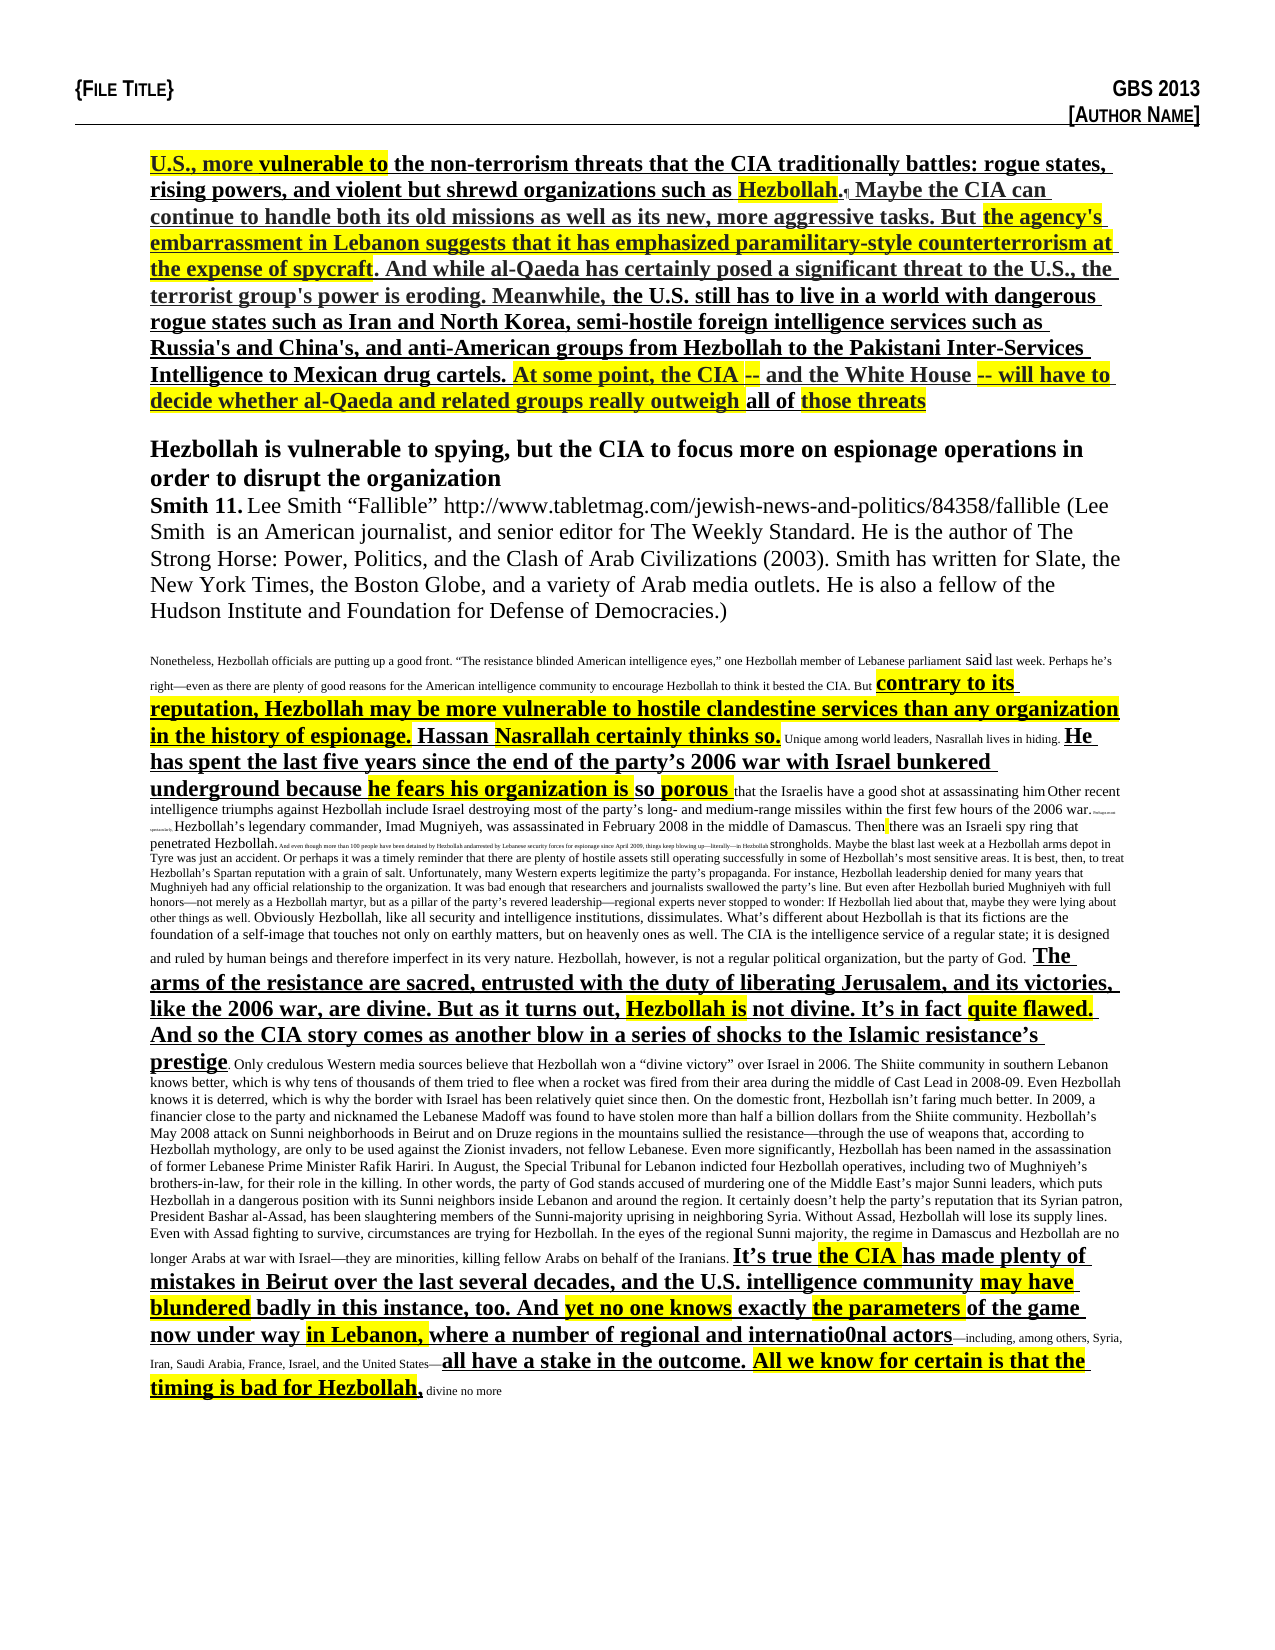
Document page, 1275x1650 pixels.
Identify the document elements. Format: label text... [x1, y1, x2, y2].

text Smith 11. Lee Smith “Fallible” http://www.tabletmag.com/jewish-news-and-politics/84358/fallible (Lee Smith is an American journalist, and senior editor for The Weekly Standard. He is the author of The Strong Horse: Power, Politics, and the Clash of Arab Civilizations (2003). Smith has written for Slate, the New York Times, the Boston Globe, and a variety of Arab media outlets. He is also a fellow of the Hudson Institute and Foundation for Defense of Democracies.) [150, 492, 1125, 624]
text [150, 150, 1125, 413]
subtitle Hezbollah is vulnerable to spying, but the CIA to focus more on espionage operations in order to disrupt the organization [150, 434, 1125, 492]
text Nonetheless, Hezbollah officials are putting up a good front. “The resistance blinded American intelligence eyes,” one Hezbollah member of Lebanese parliament said last week. Perhaps he’s right—even as there are plenty of good reasons for the American intelligence community to encourage Hezbollah to think it bested the CIA. But contrary to its reputation, Hezbollah may be more vulnerable to hostile clandestine services than any organization in the history of espionage. Hassan Nasrallah certainly thinks so. Unique among world leaders, Nasrallah lives in hiding. He has spent the last five years since the end of the party’s 2006 war with Israel bunkered underground because he fears his organization is so porous that the Israelis have a good shot at assassinating him. Other recent intelligence triumphs against Hezbollah include Israel destroying most of the party’s long- and medium-range missiles within the first few hours of the 2006 war. Perhaps most spectacularly, Hezbollah’s legendary commander, Imad Mugniyeh, was assassinated in February 2008 in the middle of Damascus. Then there was an Israeli spy ring that penetrated Hezbollah. And even though more than 100 people have been detained by Hezbollah andarrested by Lebanese security forces for espionage since April 2009, things keep blowing up—literally—in Hezbollah strongholds. Maybe the blast last week at a Hezbollah arms depot in Tyre was just an accident. Or perhaps it was a timely reminder that there are plenty of hostile assets still operating successfully in some of Hezbollah’s most sensitive areas. It is best, then, to treat Hezbollah’s Spartan reputation with a grain of salt. Unfortunately, many Western experts legitimize the party’s propaganda. For instance, Hezbollah leadership denied for many years that Mughniyeh had any official relationship to the organization. It was bad enough that researchers and journalists swallowed the party’s line. But even after Hezbollah buried Mughniyeh with full honors—not merely as a Hezbollah martyr, but as a pillar of the party’s revered leadership—regional experts never stopped to wonder: If Hezbollah lied about that, maybe they were lying about other things as well. Obviously Hezbollah, like all security and intelligence institutions, dissimulates. What’s different about Hezbollah is that its fictions are the foundation of a self-image that touches not only on earthly matters, but on heavenly ones as well. The CIA is the intelligence service of a regular state; it is designed and ruled by human beings and therefore imperfect in its very nature. Hezbollah, however, is not a regular political organization, but the party of God. The arms of the resistance are sacred, entrusted with the duty of liberating Jerusalem, and its victories, like the 2006 war, are divine. But as it turns out, Hezbollah is not divine. It’s in fact quite flawed. And so the CIA story comes as another blow in a series of shocks to the Islamic resistance’s prestige. Only credulous Western media sources believe that Hezbollah won a “divine victory” over Israel in 2006. The Shiite community in southern Lebanon knows better, which is why tens of thousands of them tried to flee when a rocket was fired from their area during the middle of Cast Lead in 2008-09. Even Hezbollah knows it is deterred, which is why the border with Israel has been relatively quiet since then. On the domestic front, Hezbollah isn’t faring much better. In 2009, a financier close to the party and nicknamed the Lebanese Madoff was found to have stolen more than half a billion dollars from the Shiite community. Hezbollah’s May 2008 attack on Sunni neighborhoods in Beirut and on Druze regions in the mountains sullied the resistance—through the use of weapons that, according to Hezbollah mythology, are only to be used against the Zionist invaders, not fellow Lebanese. Even more significantly, Hezbollah has been named in the assassination of former Lebanese Prime Minister Rafik Hariri. In August, the Special Tribunal for Lebanon indicted four Hezbollah operatives, including two of Mughniyeh’s brothers-in-law, for their role in the killing. In other words, the party of God stands accused of murdering one of the Middle East’s major Sunni leaders, which puts Hezbollah in a dangerous position with its Sunni neighbors inside Lebanon and around the region. It certainly doesn’t help the party’s reputation that its Syrian patron, President Bashar al-Assad, has been slaughtering members of the Sunni-majority uprising in neighboring Syria. Without Assad, Hezbollah will lose its supply lines. Even with Assad fighting to survive, circumstances are trying for Hezbollah. In the eyes of the regional Sunni majority, the regime in Damascus and Hezbollah are no longer Arabs at war with Israel—they are minorities, killing fellow Arabs on behalf of the Iranians. It’s true the CIA has made plenty of mistakes in Beirut over the last several decades, and the U.S. intelligence community may have blundered badly in this instance, too. And yet no one knows exactly the parameters of the game now under way in Lebanon, where a number of regional and internatio0nal actors—including, among others, Syria, Iran, Saudi Arabia, France, Israel, and the United States—all have a stake in the outcome. All we know for certain is that the timing is bad for Hezbollah, divine no more [150, 650, 1125, 1400]
